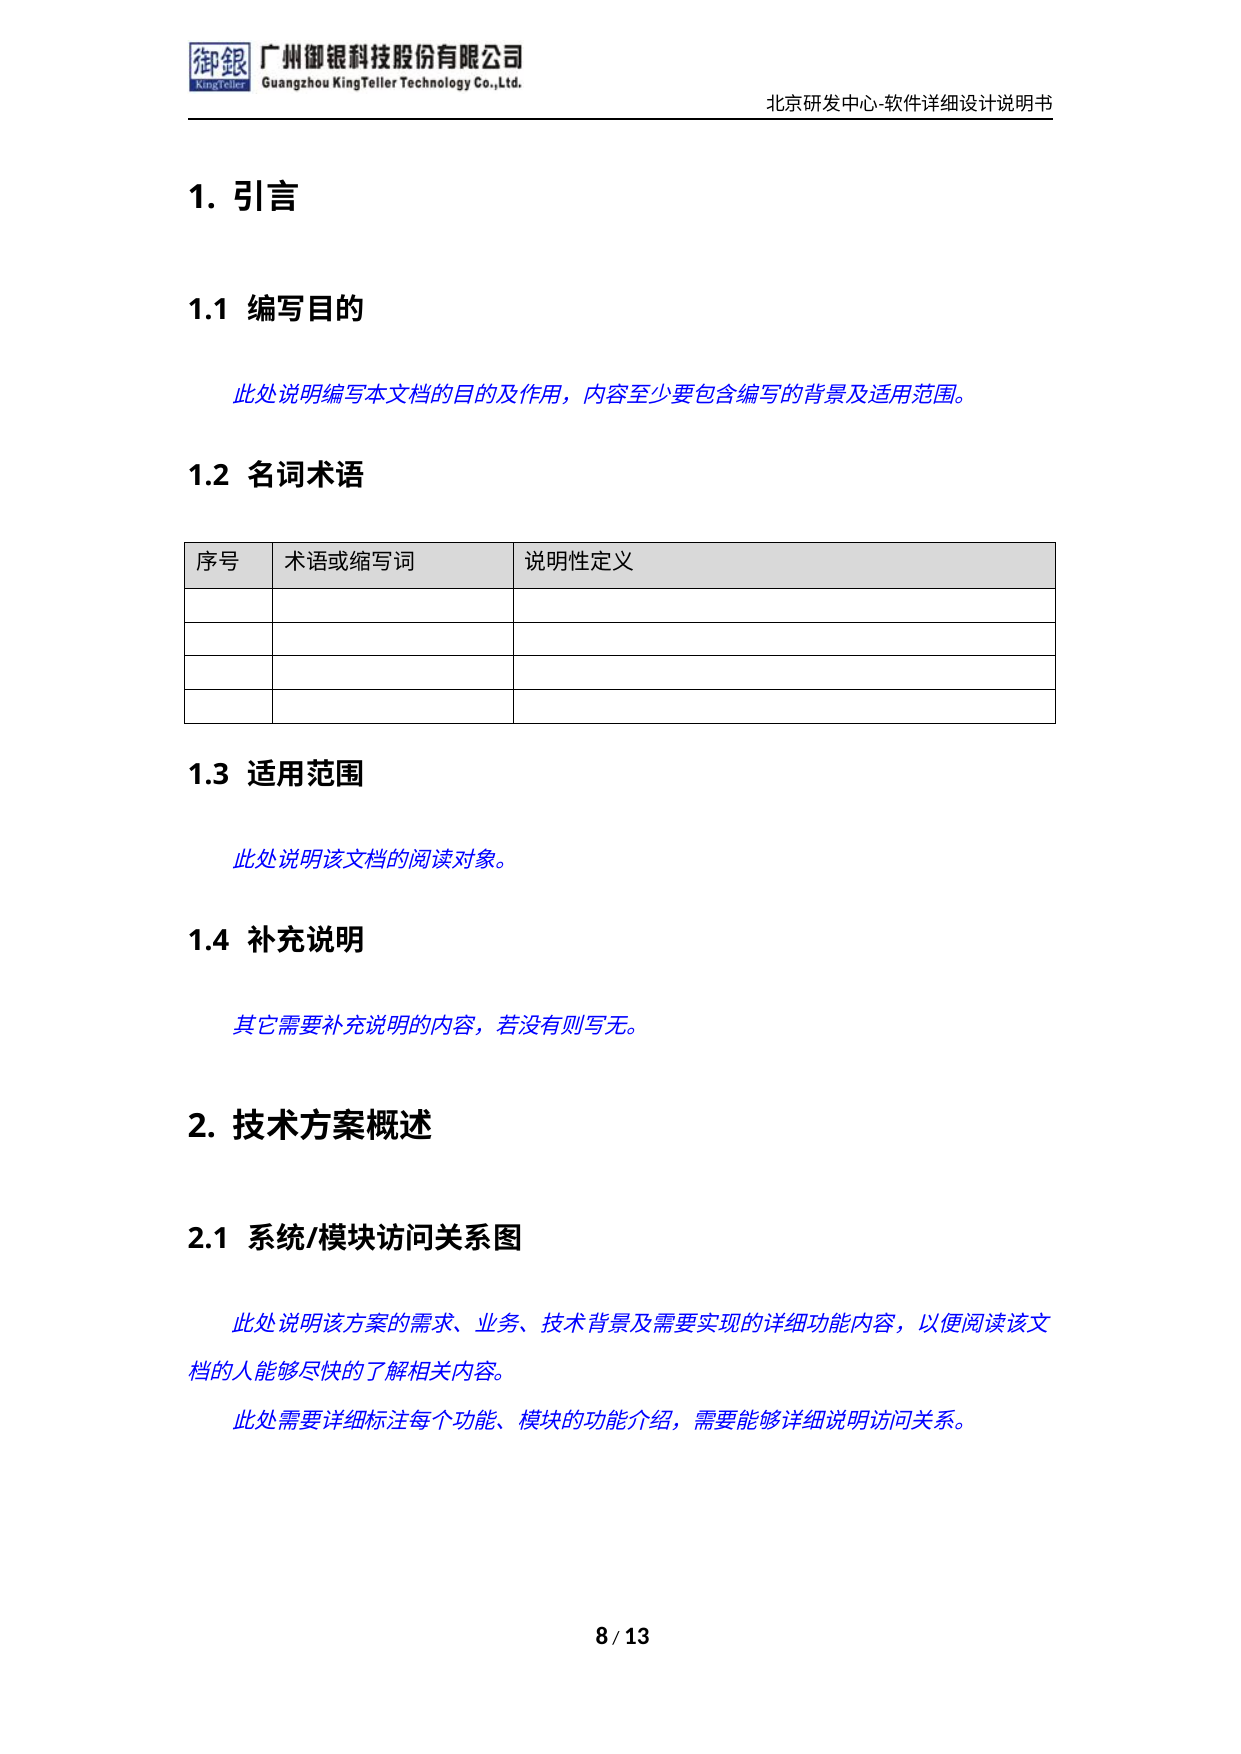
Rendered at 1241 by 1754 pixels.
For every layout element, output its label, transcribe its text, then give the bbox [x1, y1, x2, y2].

subtitle 编写目的 [187, 286, 1053, 328]
table_cell [185, 656, 272, 689]
table_cell [185, 589, 272, 622]
subtitle 系统/模块访问关系图 [187, 1214, 1053, 1257]
table_cell [514, 690, 1055, 722]
table_cell [273, 589, 513, 622]
list 此处说明编写本文档的目的及作用，内容至少要包含编写的背景及适用范围。 [232, 376, 1053, 409]
table_cell [514, 589, 1055, 622]
picture [187, 40, 524, 94]
table_cell [514, 623, 1055, 655]
list 此处说明该文档的阅读对象。 [232, 841, 1053, 874]
table_cell [514, 656, 1055, 689]
table_cell [185, 690, 272, 722]
table_header 序号 [185, 543, 272, 588]
table_cell [273, 656, 513, 689]
table_header 说明性定义 [514, 543, 1055, 588]
subtitle 技术方案概述 [187, 1091, 1053, 1156]
table_cell [185, 623, 272, 655]
list 此处说明该方案的需求、业务、技术背景及需要实现的详细功能内容，以便阅读该文档的人能够尽快的了解相关内容。 [187, 1305, 1053, 1386]
subtitle 补充说明 [187, 917, 1053, 959]
subtitle 名词术语 [187, 452, 1053, 494]
subtitle 适用范围 [187, 751, 1053, 793]
list 其它需要补充说明的内容，若没有则写无。 [232, 1007, 1053, 1040]
subtitle 引言 [187, 162, 1053, 227]
list 此处需要详细标注每个功能、模块的功能介绍，需要能够详细说明访问关系。 [232, 1402, 1053, 1435]
table_cell [273, 690, 513, 722]
table_cell [273, 623, 513, 655]
table_header 术语或缩写词 [273, 543, 513, 588]
